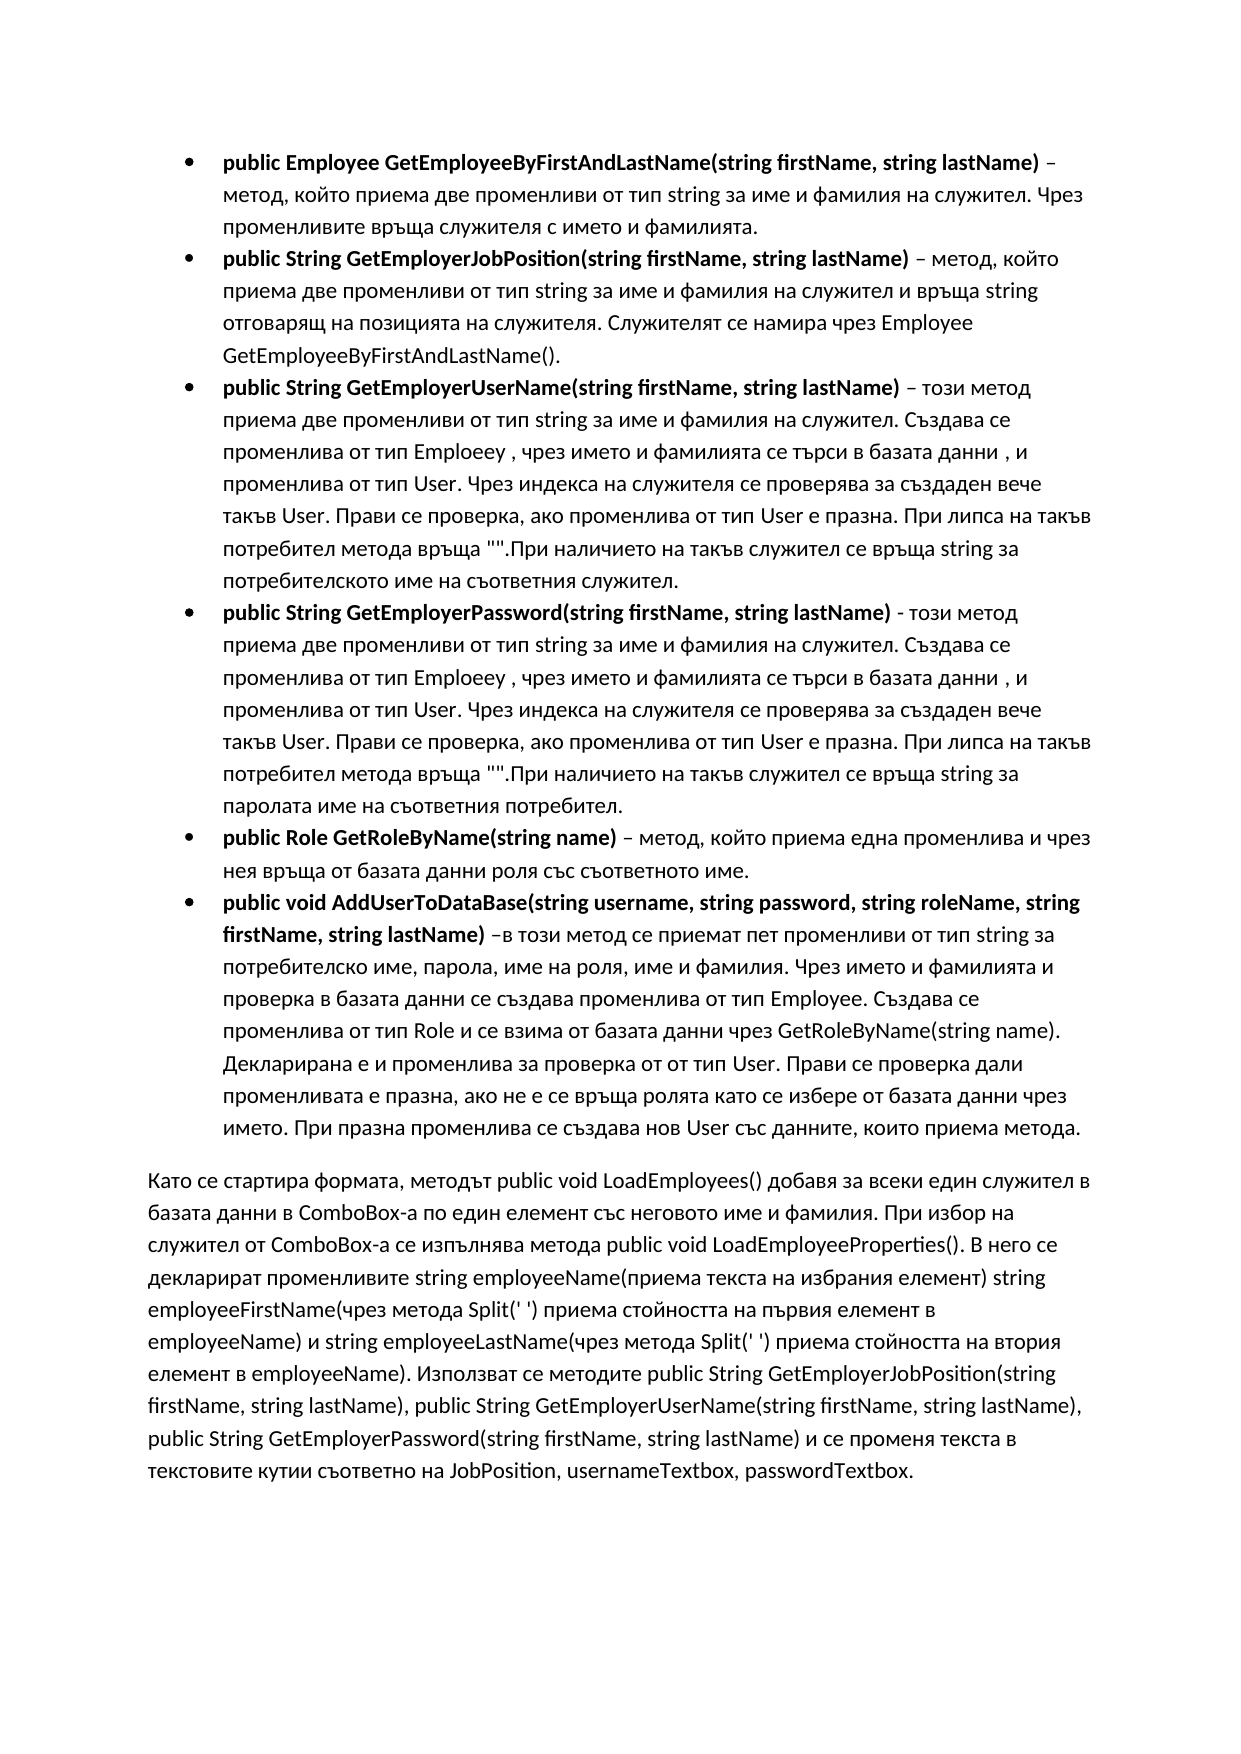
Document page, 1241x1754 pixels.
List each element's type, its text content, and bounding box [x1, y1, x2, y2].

list public void AddUserToDataBase(string username, string password, string roleName, string firstName, string lastName) –в този метод се приемат пет променливи от тип string за потребителско име, парола, име на роля, име и фамилия. Чрез името и фамилията и проверка в базата данни се създава променлива от тип Employee. Създава се променлива от тип Role и се взима от базата данни чрез GetRoleByName(string name). Декларирана е и променлива за проверка от от тип User. Прави се проверка дали променливата е празна, ако не е се връща ролята като се избере от базата данни чрез името. При празна променлива се създава нов User със данните, които приема метода. [185, 888, 1093, 1141]
list public Role GetRoleByName(string name) – метод, който приема една променлива и чрез нея връща от базата данни роля със съответното име. [185, 823, 1093, 884]
list public String GetEmployerPassword(string firstName, string lastName) - този метод приема две променливи от тип string за име и фамилия на служител. Създава се променлива от тип Emploeey , чрез името и фамилията се търси в базата данни , и променлива от тип User. Чрез индекса на служителя се проверява за създаден вече такъв User. Прави се проверка, ако променлива от тип User е празна. При липса на такъв потребител метода връща "".При наличието на такъв служител се връща string за паролата име на съответния потребител. [185, 598, 1093, 819]
text Като се стартира формата, методът public void LoadEmployees() добавя за всеки един служител в базата данни в ComboBox-а по един елемент със неговото име и фамилия. При избор на служител от ComboBox-а се изпълнява метода public void LoadEmployeeProperties(). В него се декларират променливите string employeeName(приема текста на избрания елемент) string employeeFirstName(чрез метода Split(' ') приема стойността на първия елемент в employeeName) и string employeeLastName(чрез метода Split(' ') приема стойността на втория елемент в employeeName). Използват се методите public String GetEmployerJobPosition(string firstName, string lastName), public String GetEmployerUserName(string firstName, string lastName), public String GetEmployerPassword(string firstName, string lastName) и се променя текста в текстовите кутии съответно на JobPosition, usernameTextbox, passwordTextbox. [148, 1166, 1093, 1484]
list public String GetEmployerJobPosition(string firstName, string lastName) – метод, който приема две променливи от тип string за име и фамилия на служител и връща string отговарящ на позицията на служителя. Служителят се намира чрез Employee GetEmployeeByFirstAndLastName(). [185, 244, 1093, 369]
list public String GetEmployerUserName(string firstName, string lastName) – този метод приема две променливи от тип string за име и фамилия на служител. Създава се променлива от тип Emploeey , чрез името и фамилията се търси в базата данни , и променлива от тип User. Чрез индекса на служителя се проверява за създаден вече такъв User. Прави се проверка, ако променлива от тип User е празна. При липса на такъв потребител метода връща "".При наличието на такъв служител се връща string за потребителското име на съответния служител. [185, 373, 1093, 594]
